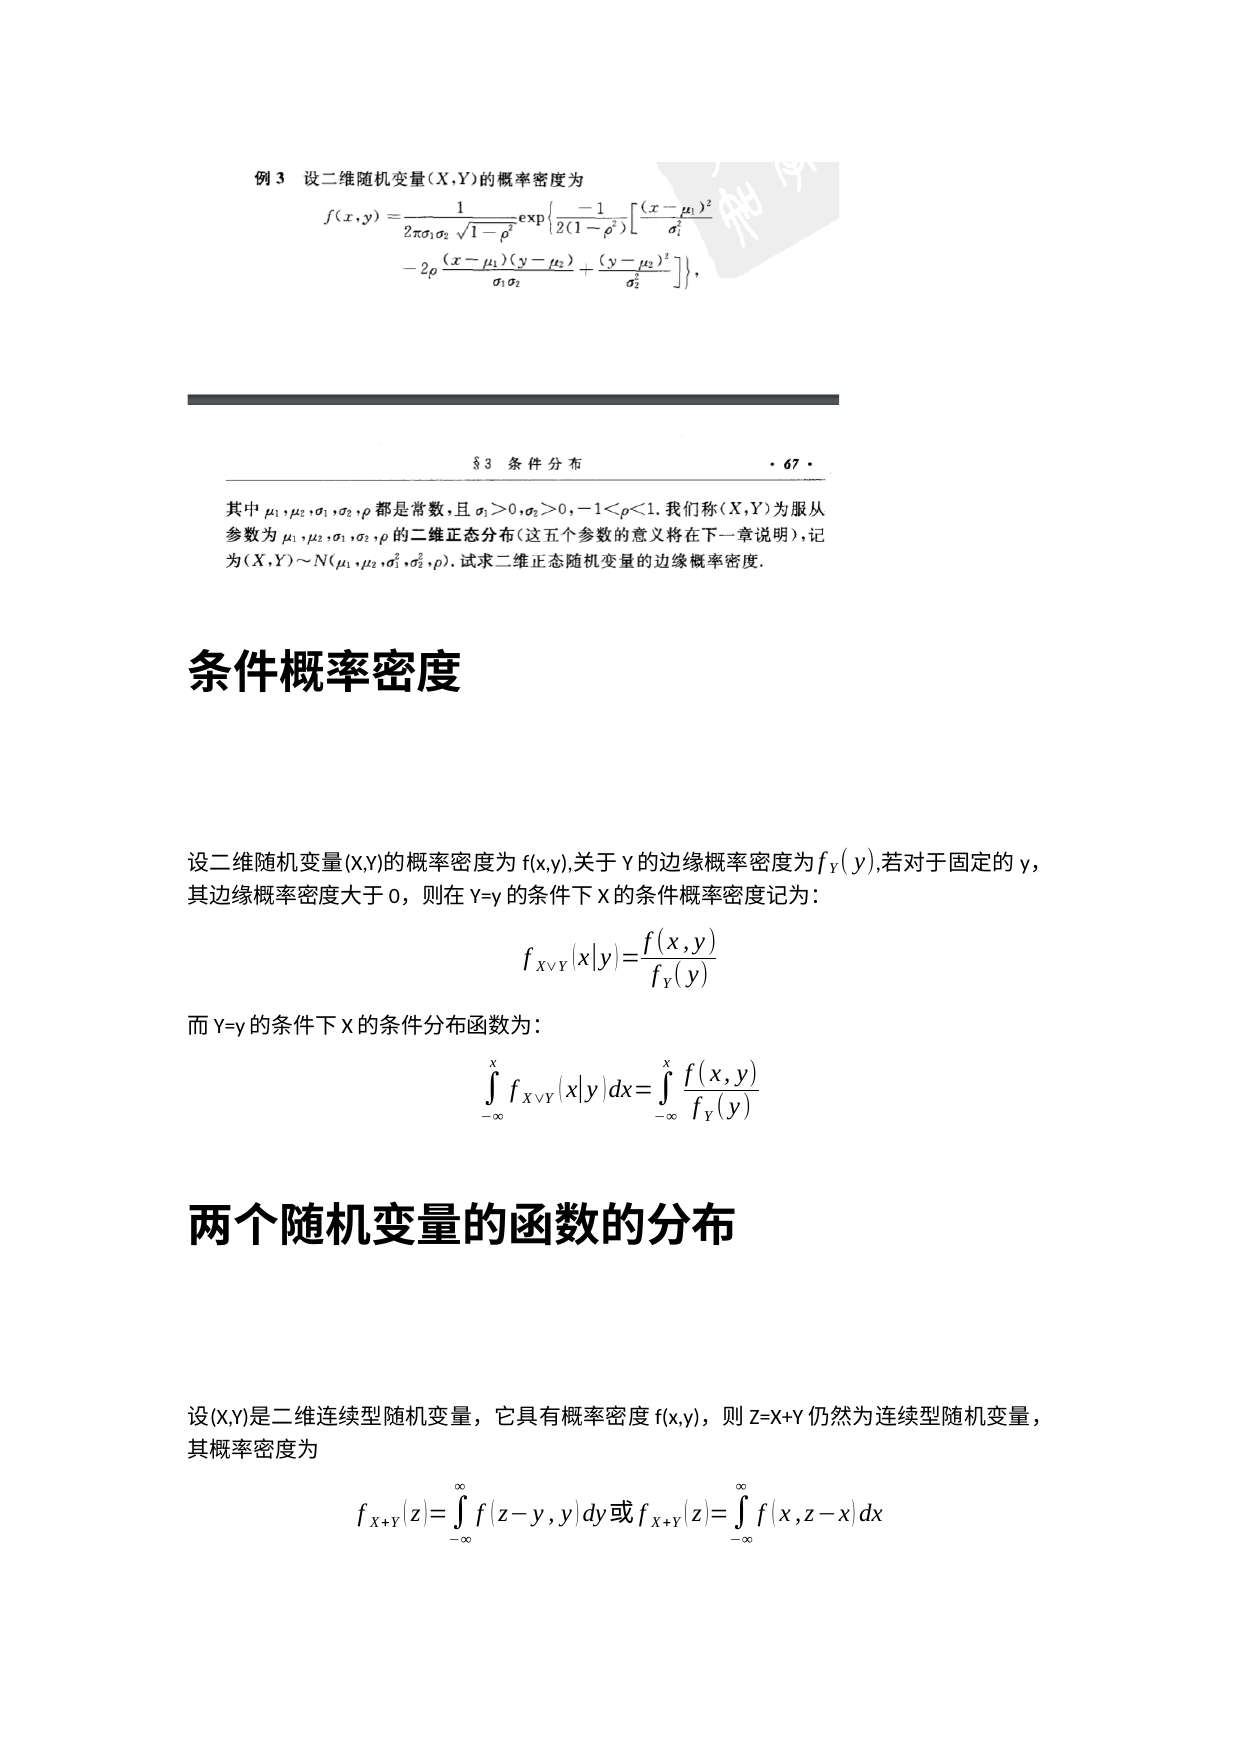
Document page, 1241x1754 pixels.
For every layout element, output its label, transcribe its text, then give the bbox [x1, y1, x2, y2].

picture [187, 162, 840, 570]
subtitle 两个随机变量的函数的分布 [187, 1173, 1053, 1271]
subtitle 条件概率密度 [187, 620, 1053, 717]
text 设(X,Y)是二维连续型随机变量，它具有概率密度f(x,y)，则Z=X+Y仍然为连续型随机变量，其概率密度为 [187, 1399, 1053, 1464]
text 设二维随机变量(X,Y)的概率密度为f(x,y),关于Y的边缘概率密度为,若对于固定的y，其边缘概率密度大于0，则在Y=y的条件下X的条件概率密度记为： [187, 845, 1053, 910]
text 而Y=y的条件下X的条件分布函数为： [187, 1008, 1053, 1040]
